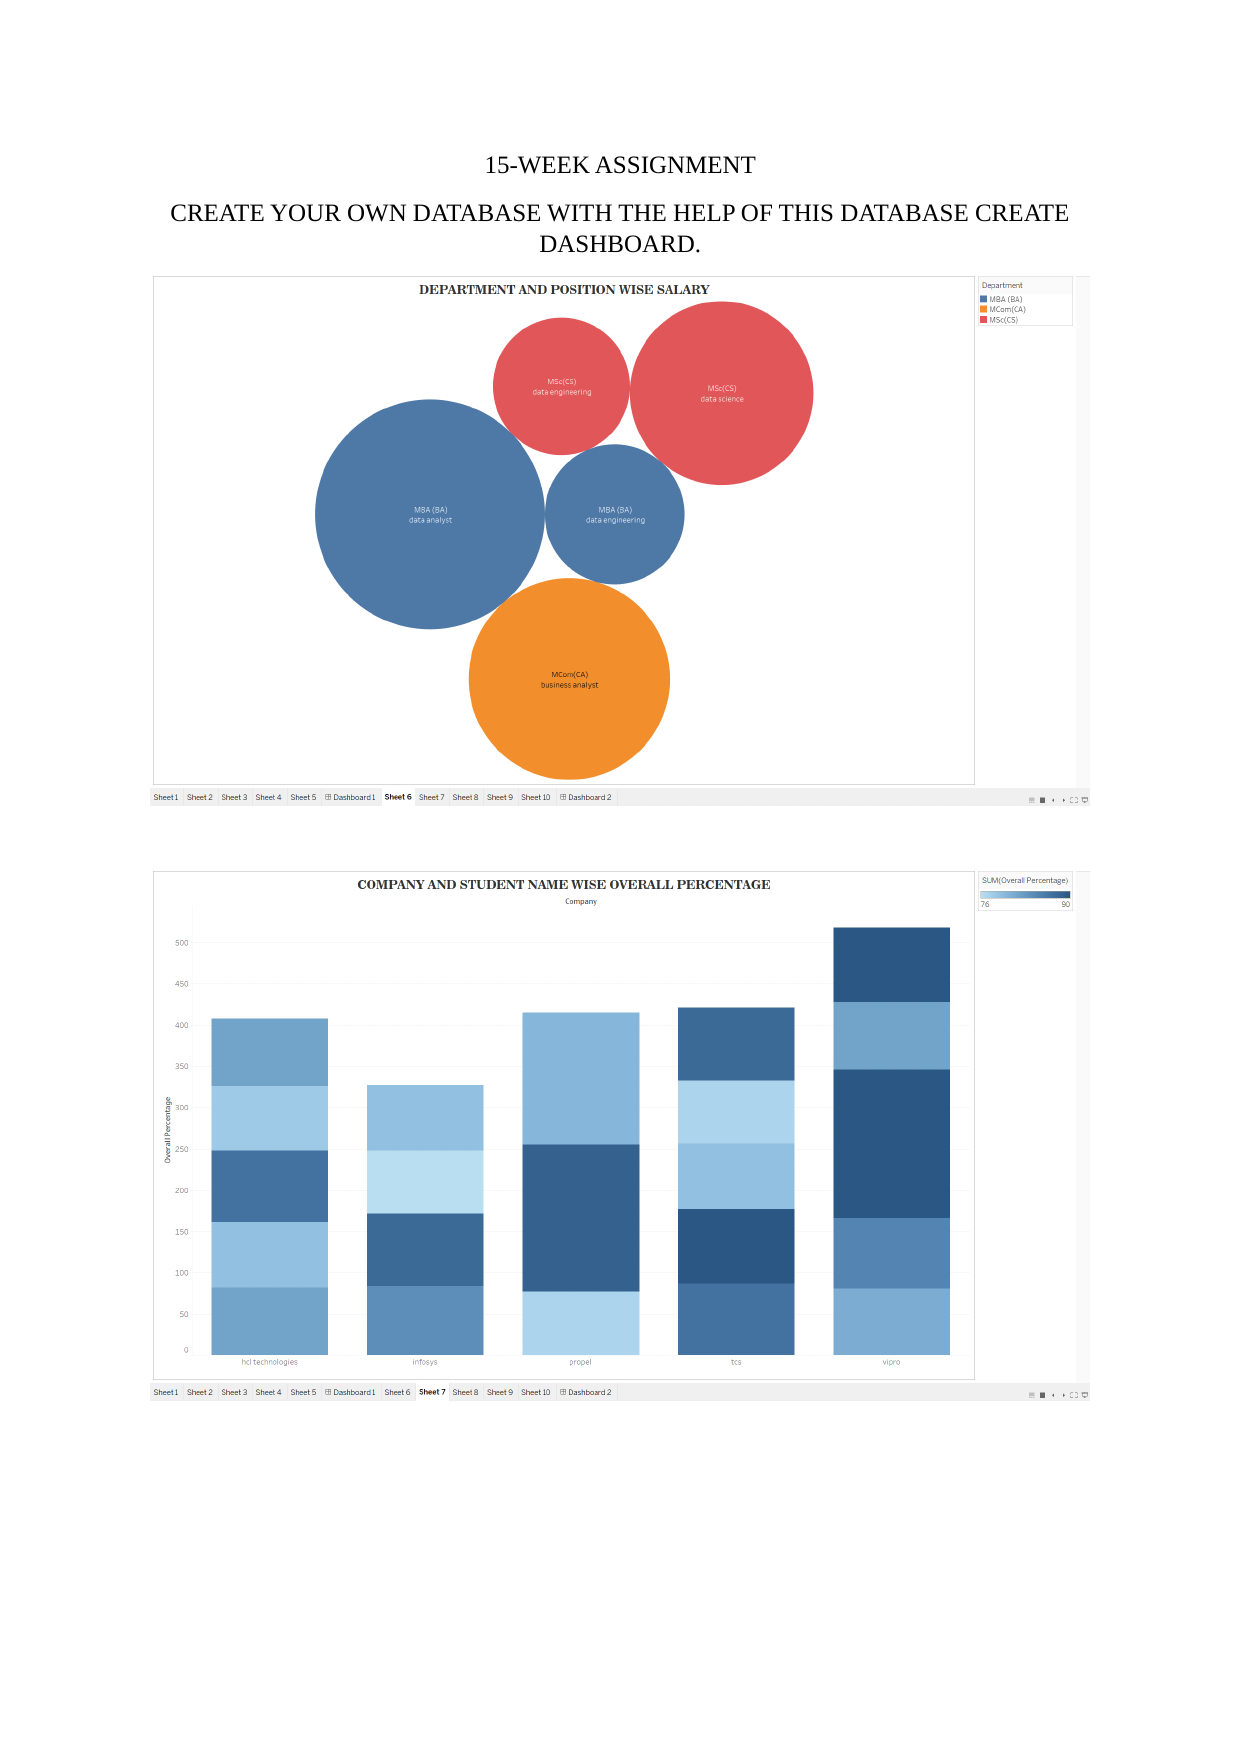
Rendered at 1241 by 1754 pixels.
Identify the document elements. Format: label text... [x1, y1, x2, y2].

picture [150, 276, 1091, 806]
text 15-WEEK ASSIGNMENT [150, 150, 1090, 179]
picture [150, 871, 1091, 1401]
text CREATE YOUR OWN DATABASE WITH THE HELP OF THIS DATABASE CREATE DASHBOARD. [150, 198, 1090, 257]
